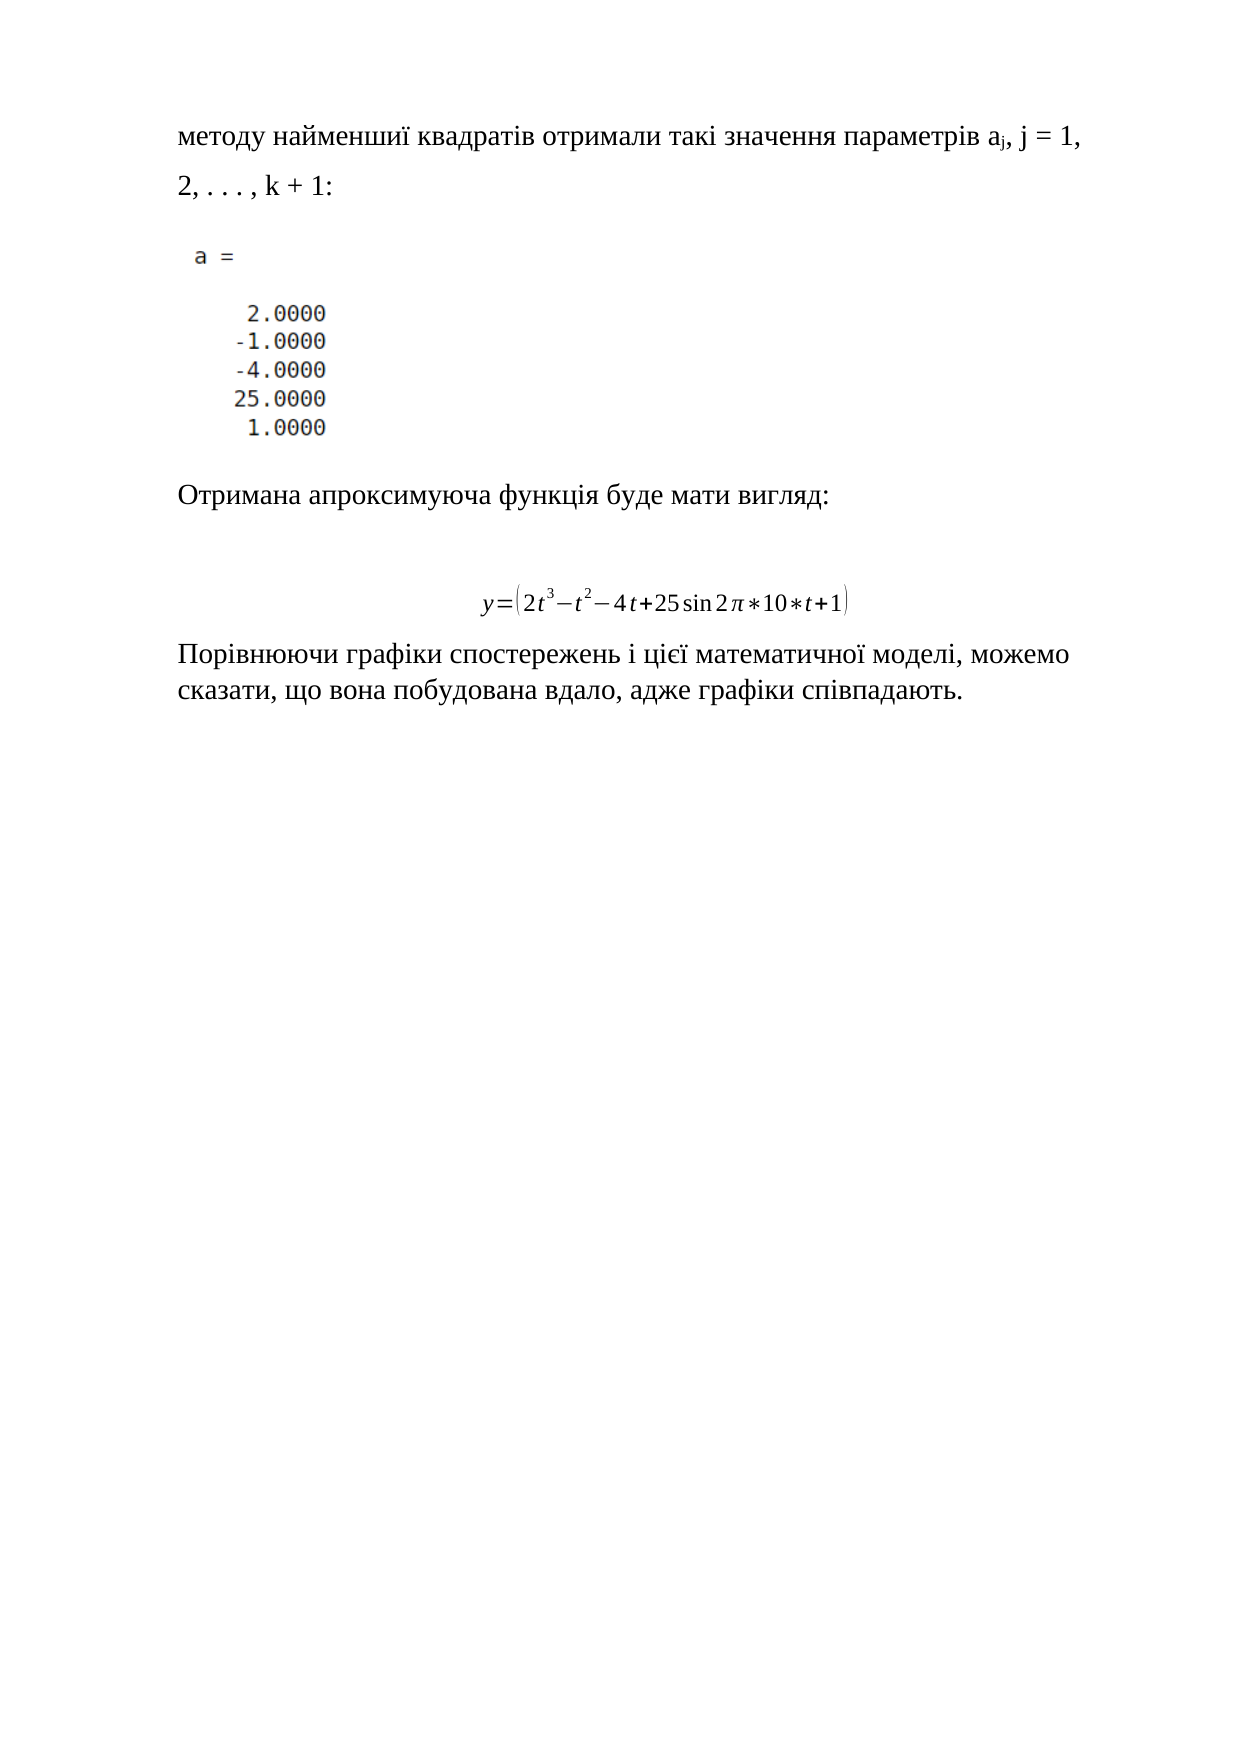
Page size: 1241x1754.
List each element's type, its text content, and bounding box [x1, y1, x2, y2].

text Отримана апроксимуюча функція буде мати вигляд: [177, 477, 1152, 511]
picture [184, 235, 446, 458]
text Порівнюючи графіки спостережень і цієї математичної моделі, можемо сказати, що вона побудована вдало, адже графіки співпадають. [177, 636, 1152, 706]
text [177, 118, 1152, 202]
